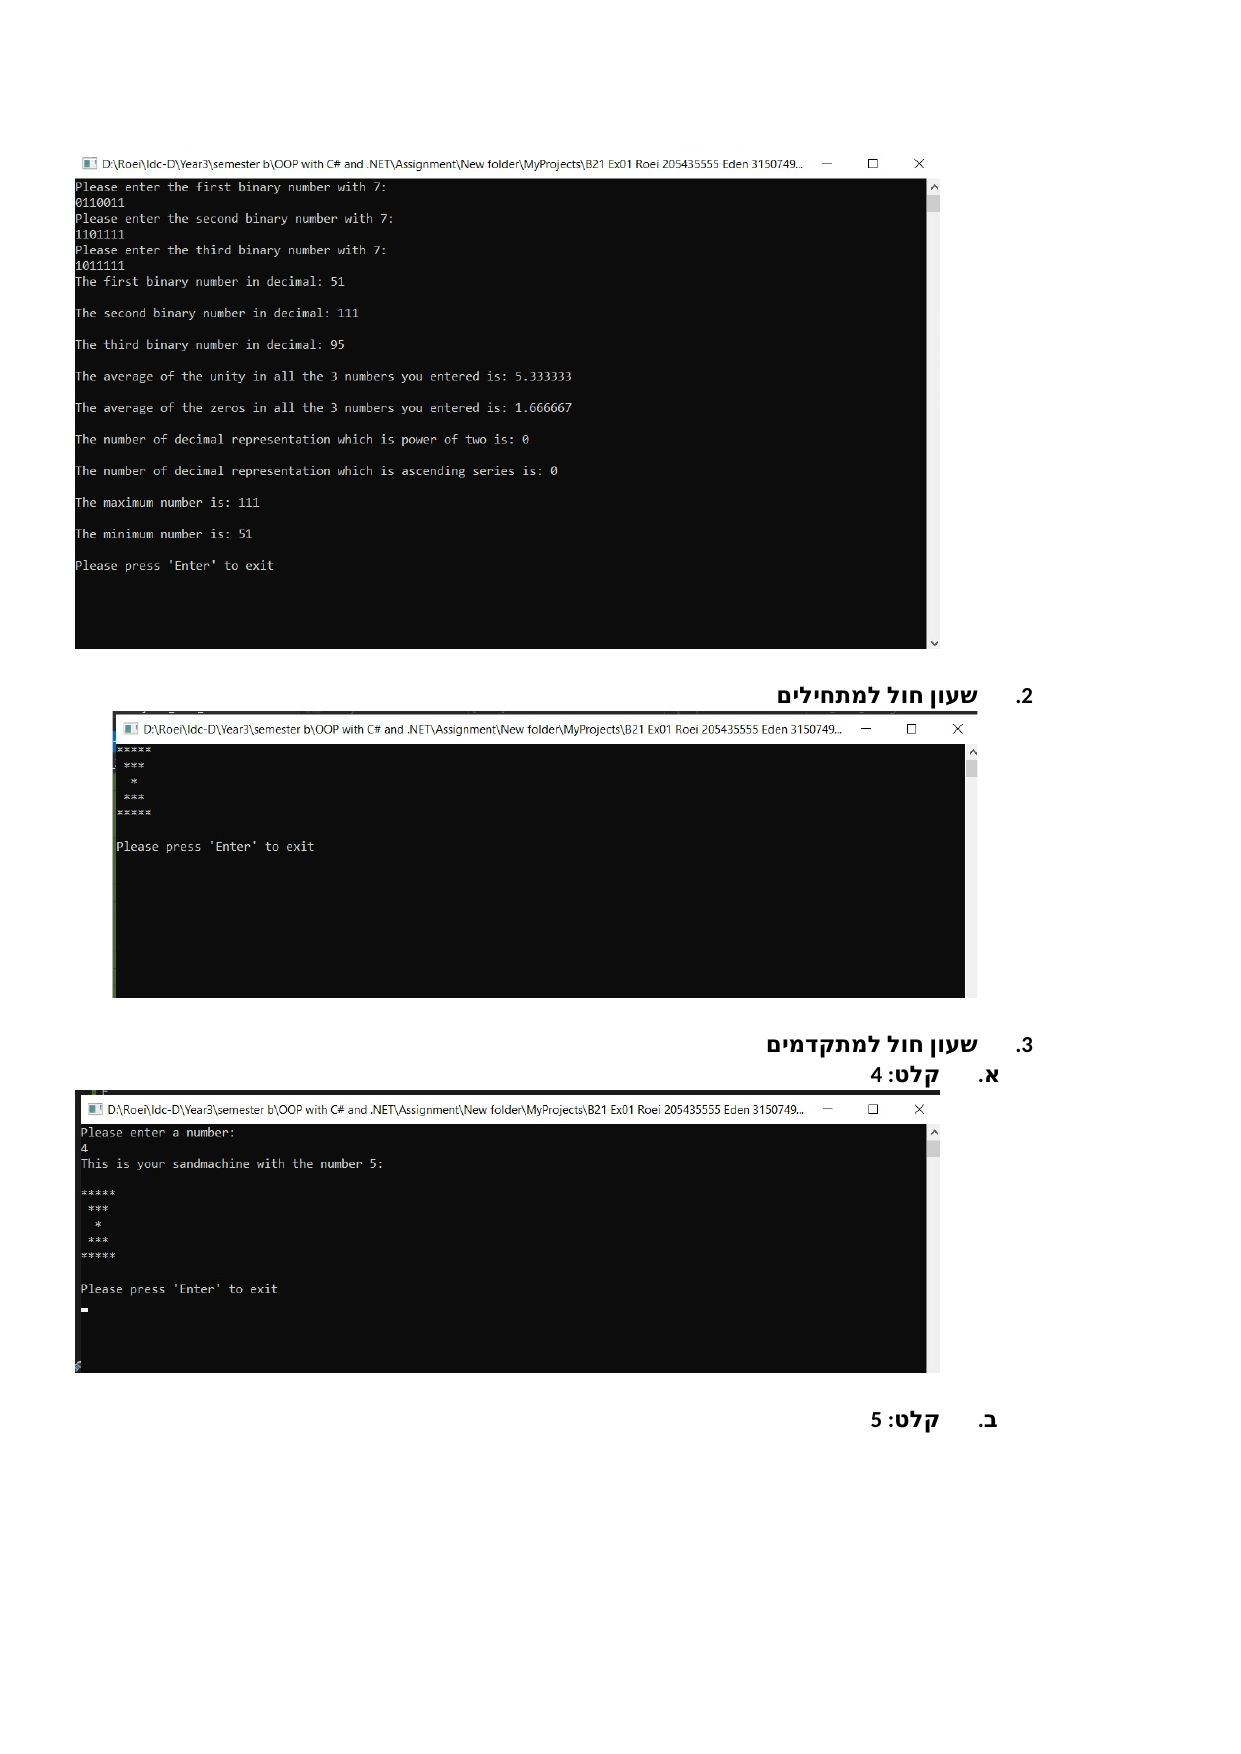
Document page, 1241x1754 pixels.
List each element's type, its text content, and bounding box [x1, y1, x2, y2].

picture [75, 150, 940, 649]
list שעון חול למתחילים [187, 681, 1015, 709]
list קלט: 5 [187, 1405, 978, 1433]
picture [112, 711, 978, 998]
list שעון חול למתקדמים [187, 1030, 1015, 1058]
picture [75, 1090, 940, 1373]
list קלט: 4 [187, 1060, 978, 1088]
